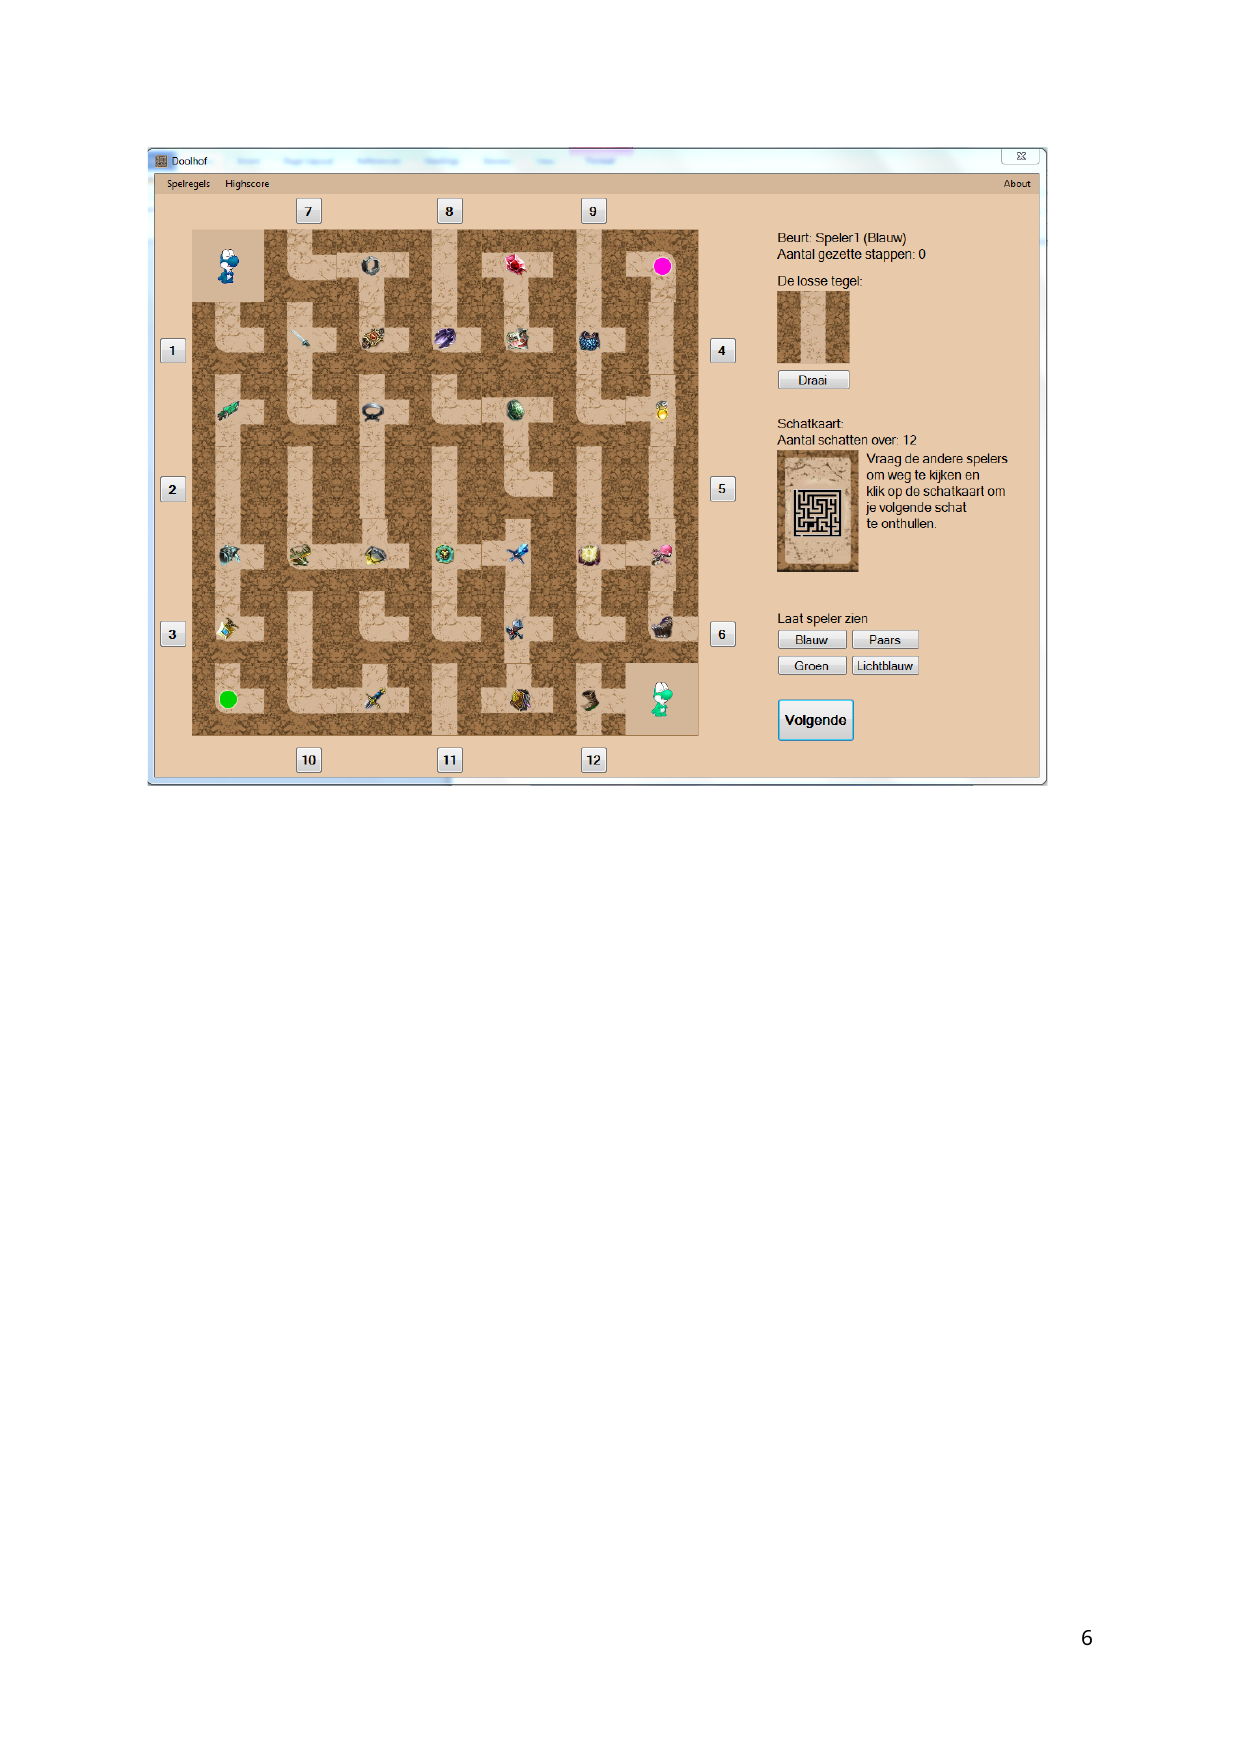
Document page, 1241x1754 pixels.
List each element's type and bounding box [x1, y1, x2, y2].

picture [147, 147, 1048, 786]
